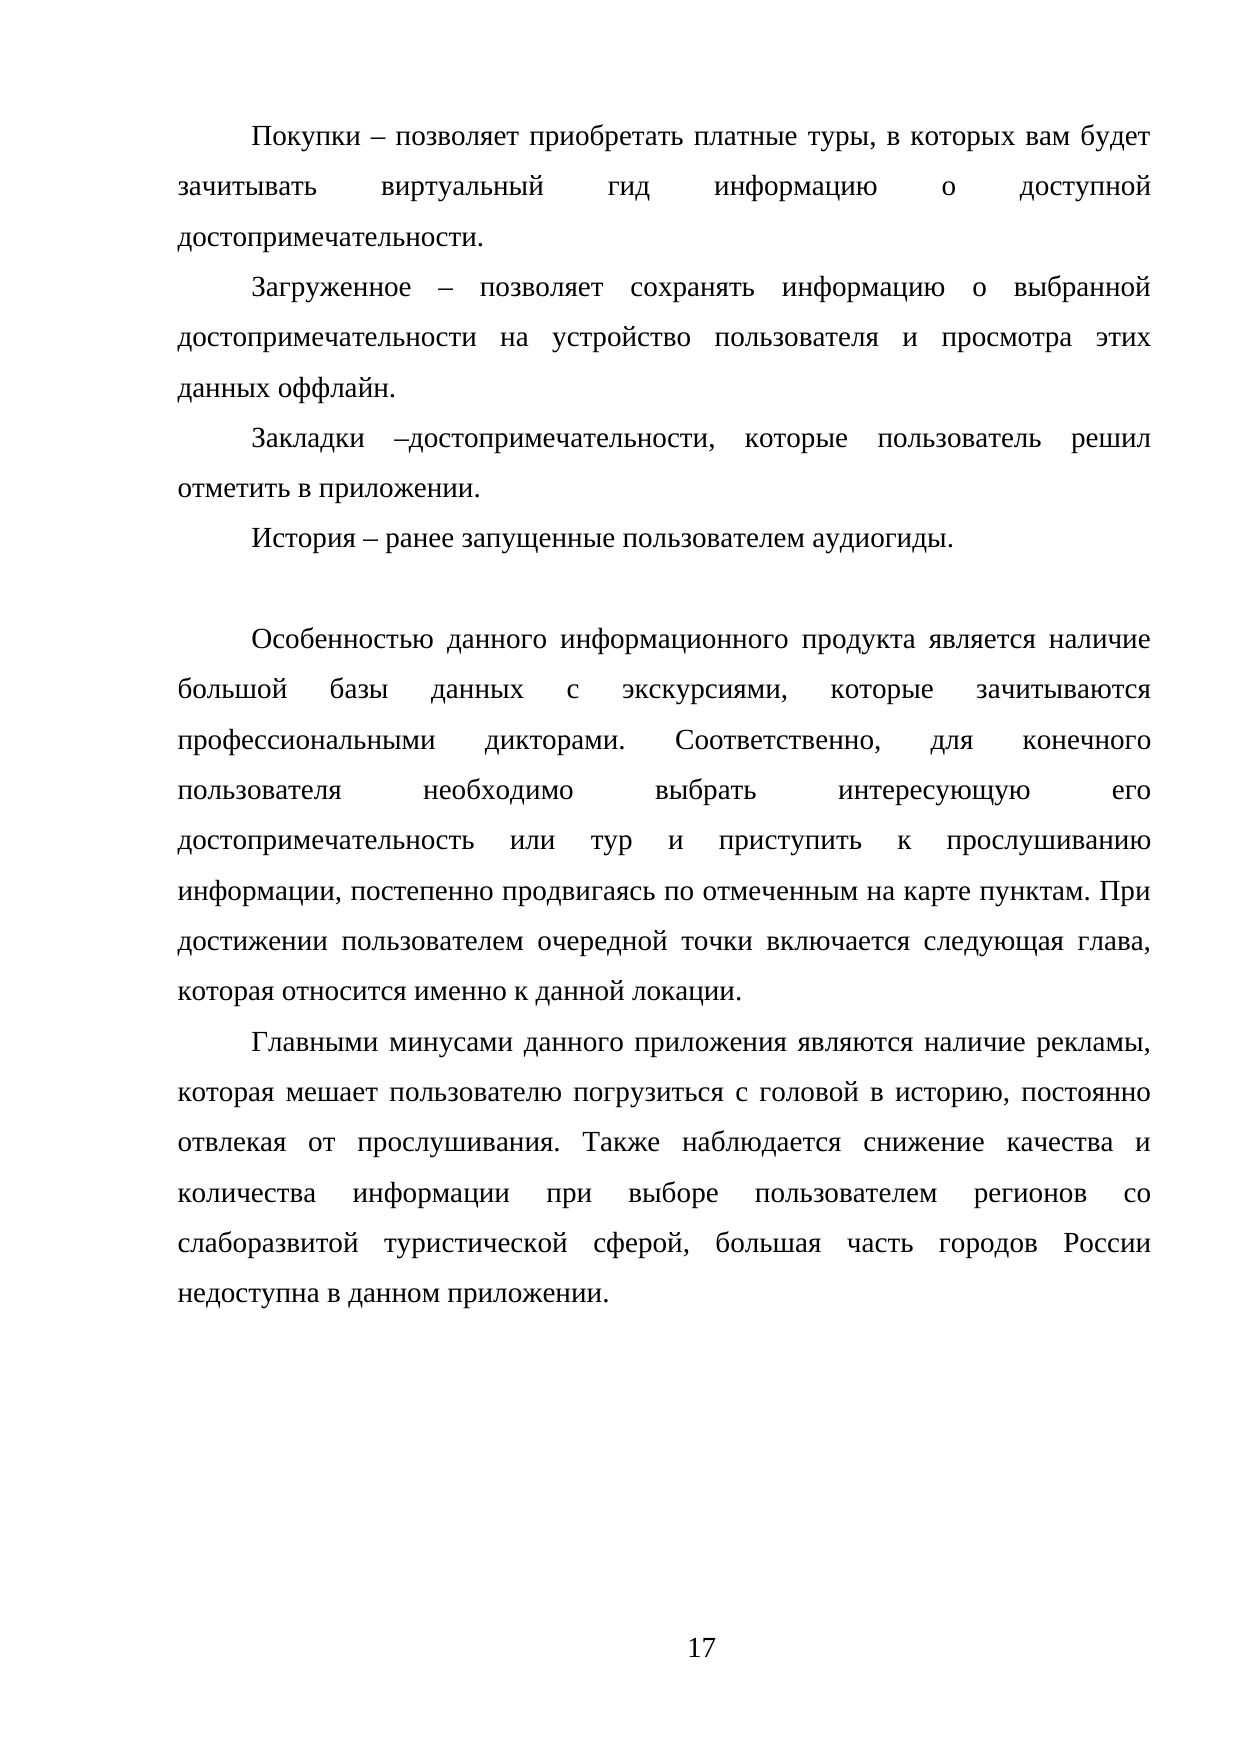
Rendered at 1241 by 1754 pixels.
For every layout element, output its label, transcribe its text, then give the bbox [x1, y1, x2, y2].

text Особенностью данного информационного продукта является наличие большой базы данных с экскурсиями, которые зачитываются профессиональными дикторами. Соответственно, для конечного пользователя необходимо выбрать интересующую его достопримечательность или тур и приступить к прослушиванию информации, постепенно продвигаясь по отмеченным на карте пунктам. При достижении пользователем очередной точки включается следующая глава, которая относится именно к данной локации. [177, 621, 1152, 1007]
text Покупки – позволяет приобретать платные туры, в которых вам будет зачитывать виртуальный гид информацию о доступной достопримечательности. [177, 118, 1152, 252]
text Закладки –достопримечательности, которые пользователь решил отметить в приложении. [177, 420, 1152, 504]
text Загруженное – позволяет сохранять информацию о выбранной достопримечательности на устройство пользователя и просмотра этих данных оффлайн. [177, 269, 1152, 403]
text История – ранее запущенные пользователем аудиогиды. [177, 521, 1152, 554]
text Главными минусами данного приложения являются наличие рекламы, которая мешает пользователю погрузиться с головой в историю, постоянно отвлекая от прослушивания. Также наблюдается снижение качества и количества информации при выборе пользователем регионов со слаборазвитой туристической сферой, большая часть городов России недоступна в данном приложении. [177, 1024, 1152, 1309]
